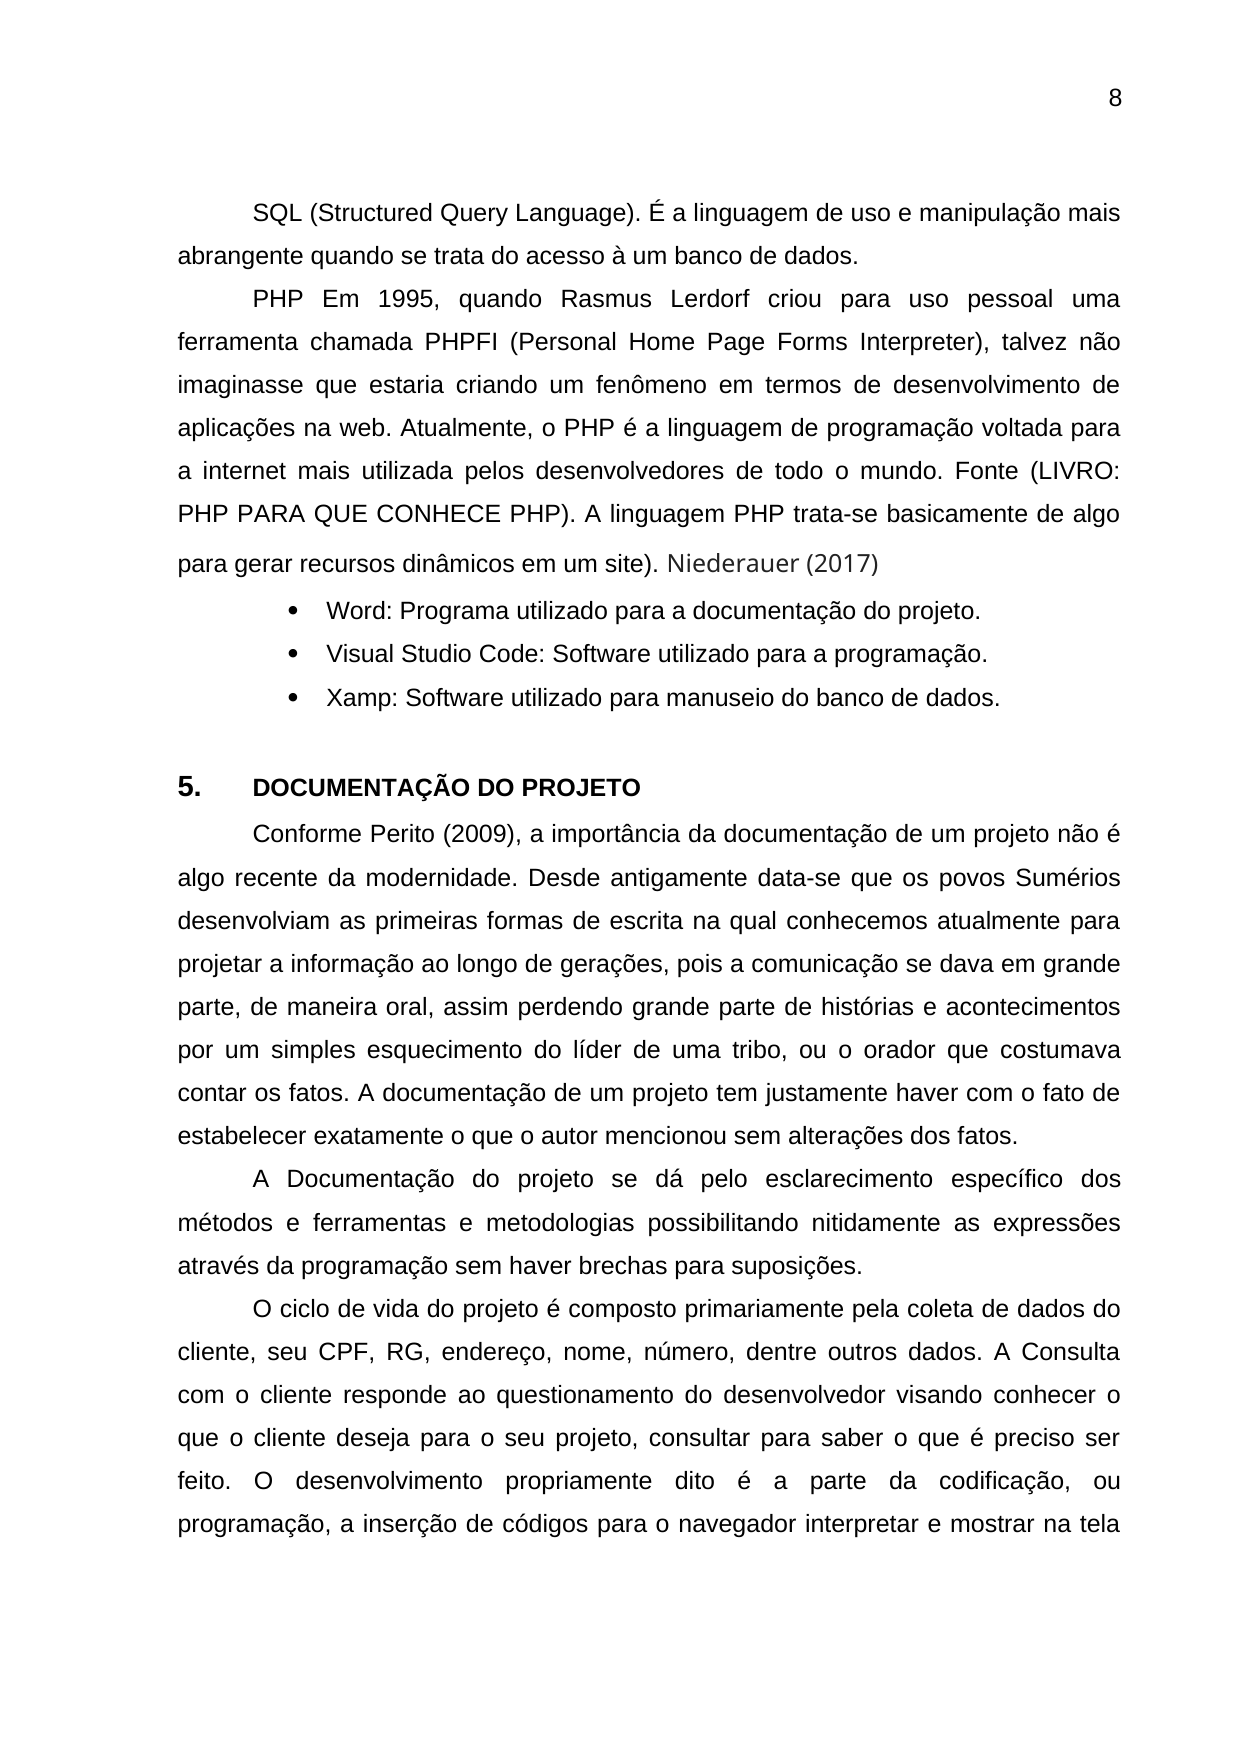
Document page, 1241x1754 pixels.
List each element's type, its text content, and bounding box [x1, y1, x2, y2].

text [177, 1294, 1122, 1538]
text A Documentação do projeto se dá pelo esclarecimento específico dos métodos e ferramentas e metodologias possibilitando nitidamente as expressões através da programação sem haver brechas para suposições. [177, 1164, 1122, 1279]
list Xamp: Software utilizado para manuseio do banco de dados. [288, 683, 1122, 712]
list Word: Programa utilizado para a documentação do projeto. [288, 596, 1122, 625]
list Visual Studio Code: Software utilizado para a programação. [288, 639, 1122, 668]
text 5. DOCUMENTAÇÃO DO PROJETO [177, 769, 1122, 803]
text SQL (Structured Query Language). É a linguagem de uso e manipulação mais abrangente quando se trata do acesso à um banco de dados. [177, 198, 1122, 269]
text Conforme Perito (2009), a importância da documentação de um projeto não é algo recente da modernidade. Desde antigamente data-se que os povos Sumérios desenvolviam as primeiras formas de escrita na qual conhecemos atualmente para projetar a informação ao longo de gerações, pois a comunicação se dava em grande parte, de maneira oral, assim perdendo grande parte de histórias e acontecimentos por um simples esquecimento do líder de uma tribo, ou o orador que costumava contar os fatos. A documentação de um projeto tem justamente haver com o fato de estabelecer exatamente o que o autor mencionou sem alterações dos fatos. [177, 819, 1122, 1150]
text PHP Em 1995, quando Rasmus Lerdorf criou para uso pessoal uma ferramenta chamada PHPFI (Personal Home Page Forms Interpreter), talvez não imaginasse que estaria criando um fenômeno em termos de desenvolvimento de aplicações na web. Atualmente, o PHP é a linguagem de programação voltada para a internet mais utilizada pelos desenvolvedores de todo o mundo. Fonte (LIVRO: PHP PARA QUE CONHECE PHP). A linguagem PHP trata-se basicamente de algo para gerar recursos dinâmicos em um site). Niederauer (2017) [177, 284, 1122, 579]
